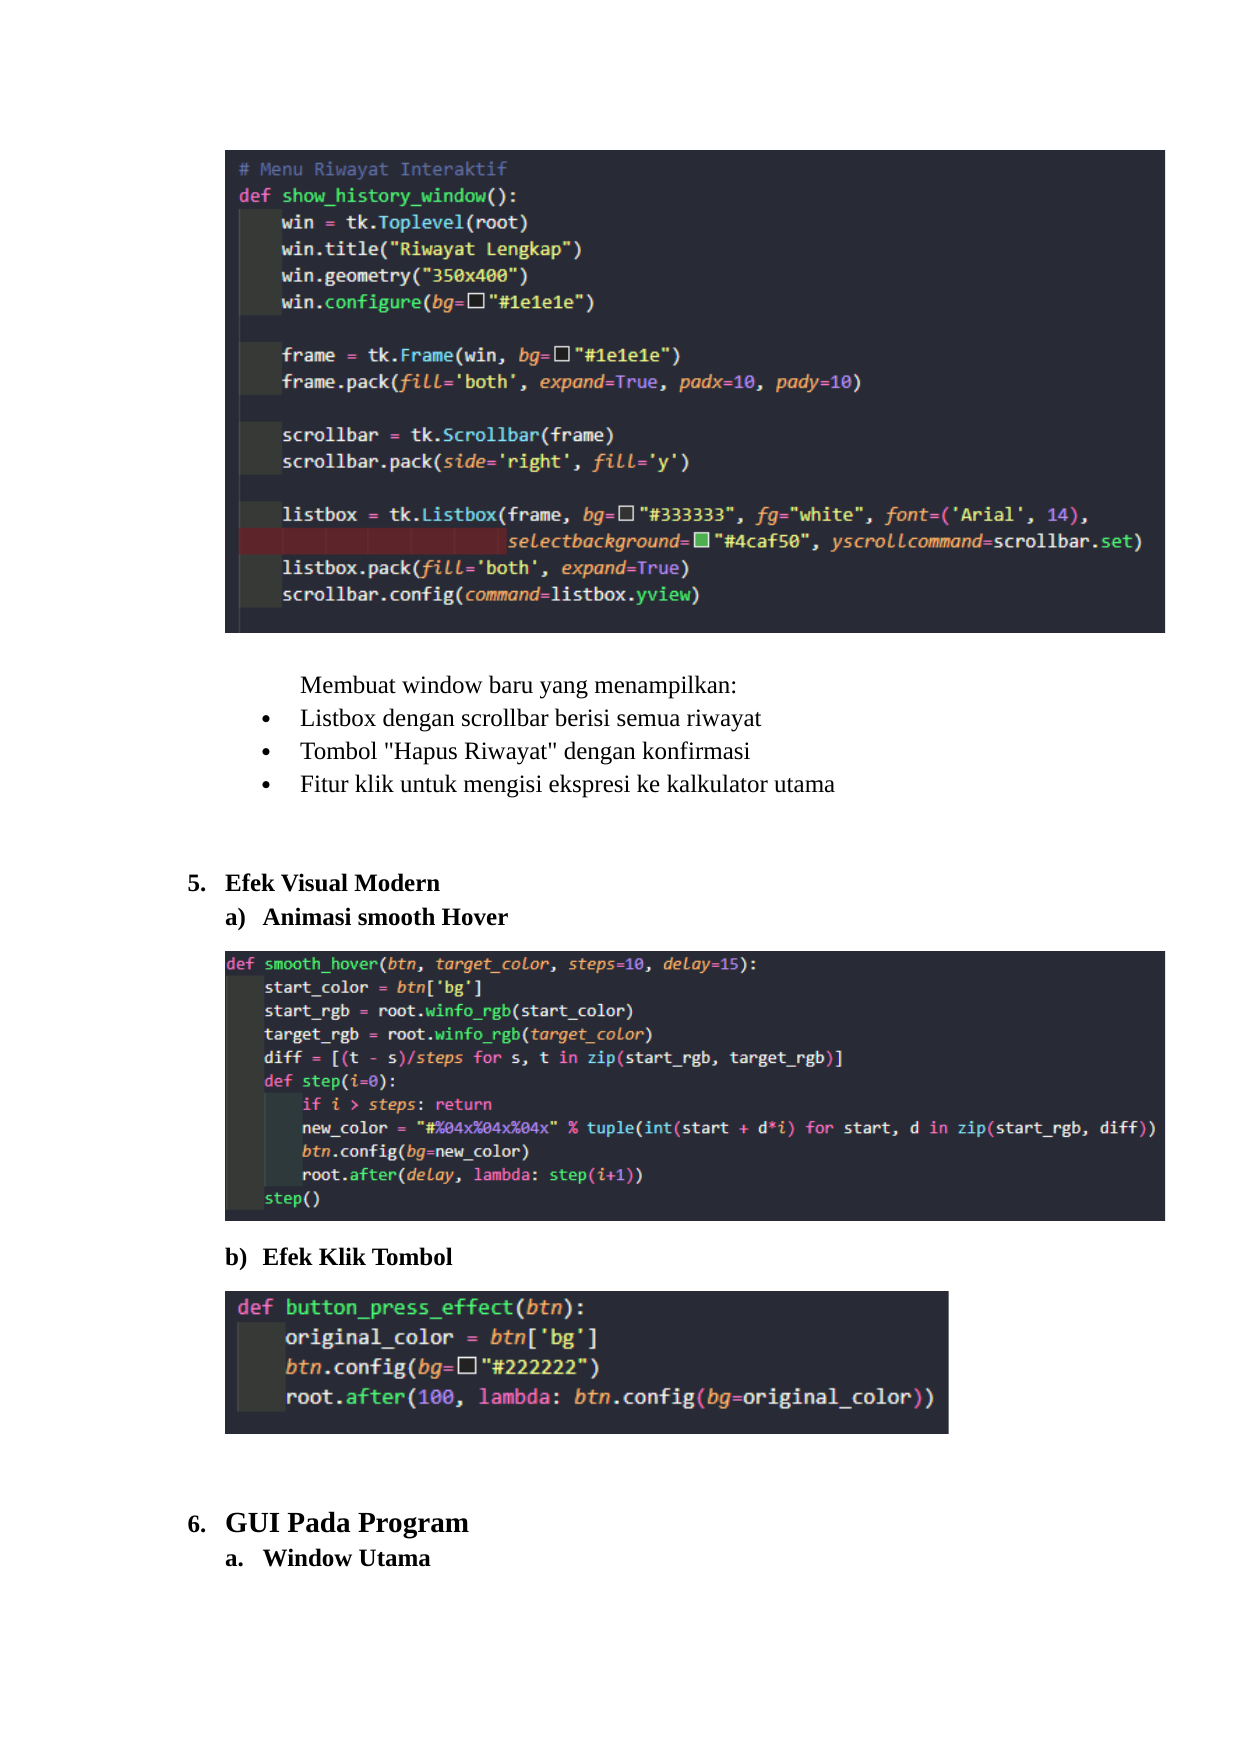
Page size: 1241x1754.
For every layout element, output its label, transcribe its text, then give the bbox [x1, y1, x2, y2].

list Tombol "Hapus Riwayat" dengan konfirmasi [262, 736, 1090, 765]
list Fitur klik untuk mengisi ekspresi ke kalkulator utama [262, 769, 1090, 798]
list Listbox dengan scrollbar berisi semua riwayat [262, 703, 1090, 732]
list Animasi smooth Hover [225, 902, 1090, 930]
list GUI Pada Program [187, 1505, 1090, 1538]
list Window Utama [225, 1543, 1090, 1572]
list Efek Klik Tombol [225, 1242, 1090, 1271]
list Efek Visual Modern [187, 868, 1090, 897]
picture [225, 1291, 949, 1434]
picture [225, 150, 1166, 633]
list Membuat window baru yang menampilkan: [300, 670, 1090, 699]
picture [225, 951, 1166, 1221]
